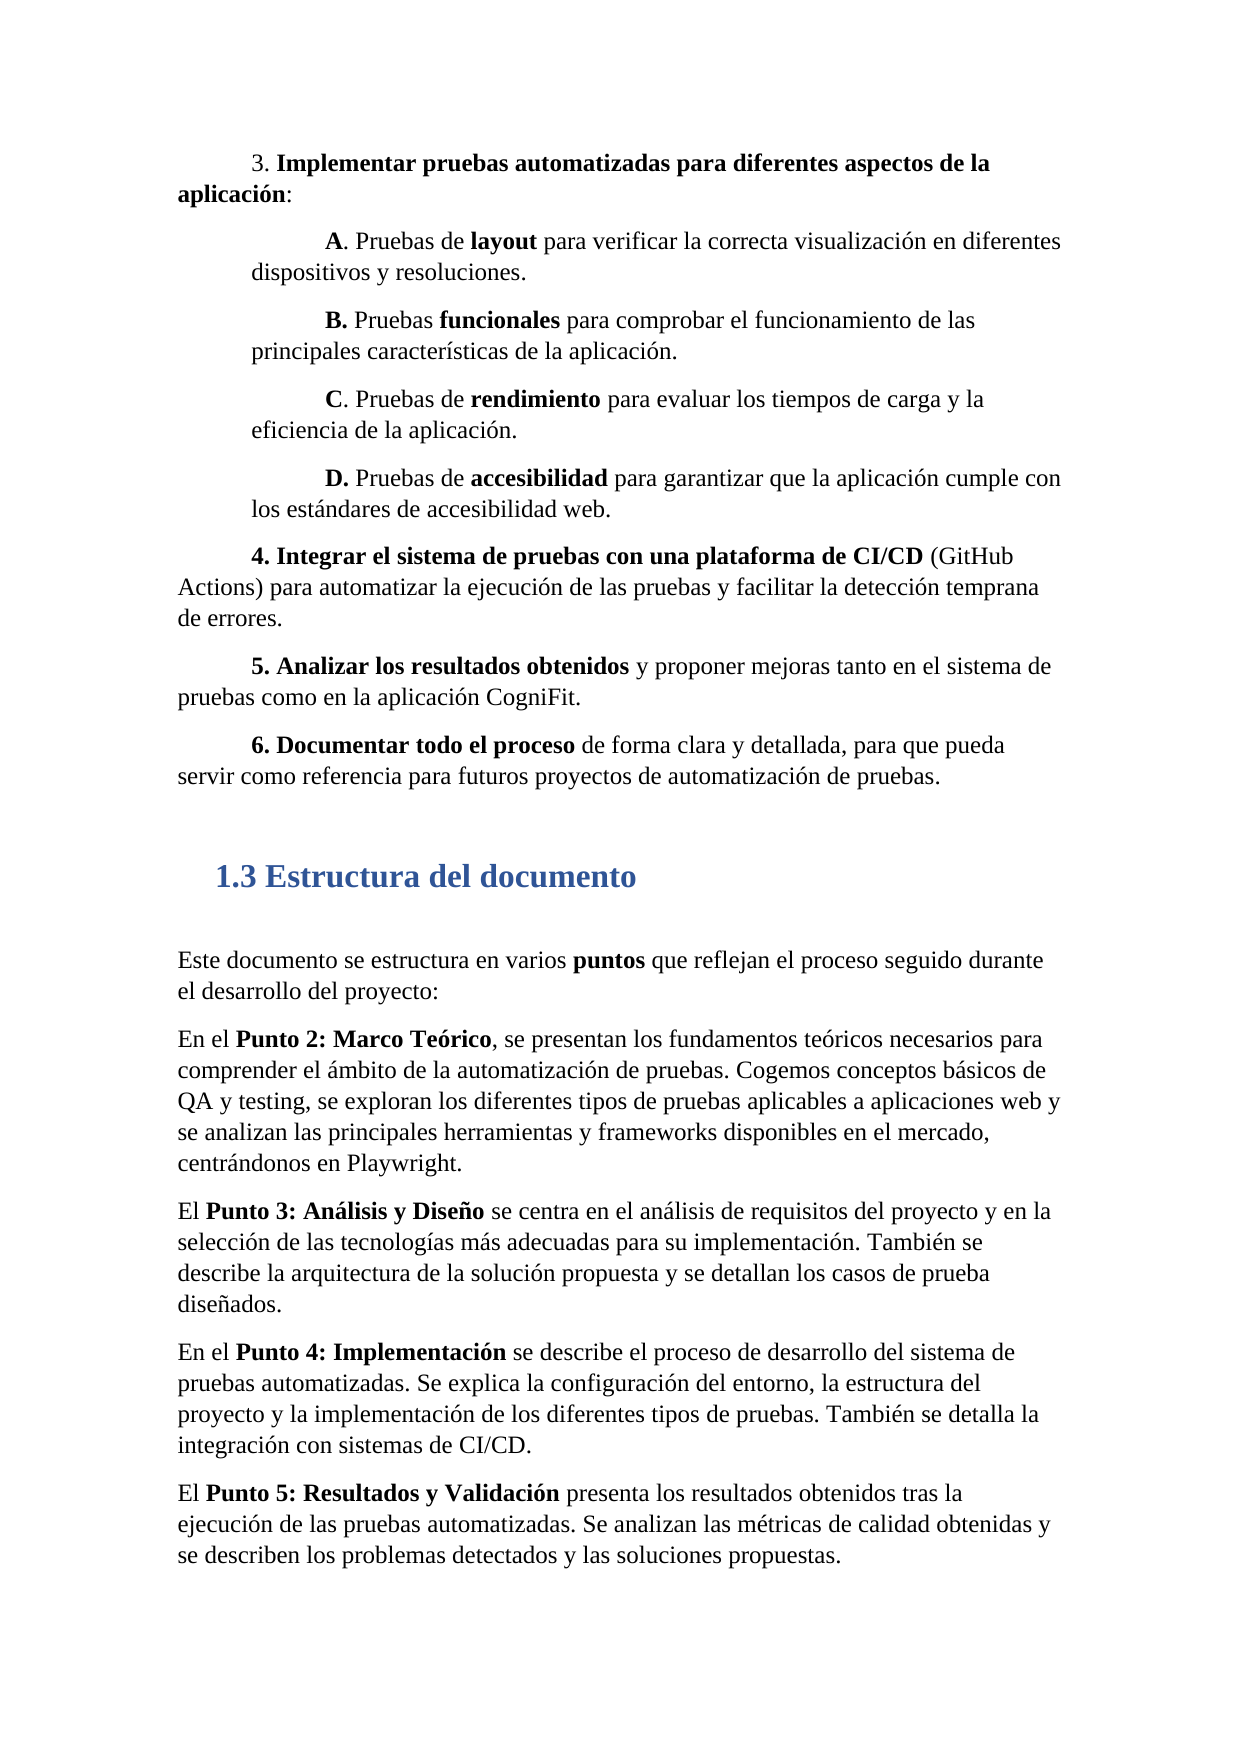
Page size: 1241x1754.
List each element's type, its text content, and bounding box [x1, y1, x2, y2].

text B. Pruebas funcionales para comprobar el funcionamiento de las principales características de la aplicación. [251, 305, 1063, 365]
text En el Punto 2: Marco Teórico, se presentan los fundamentos teóricos necesarios para comprender el ámbito de la automatización de pruebas. Cogemos conceptos básicos de QA y testing, se exploran los diferentes tipos de pruebas aplicables a aplicaciones web y se analizan las principales herramientas y frameworks disponibles en el mercado, centrándonos en Playwright. [177, 1024, 1063, 1177]
text 6. Documentar todo el proceso de forma clara y detallada, para que pueda servir como referencia para futuros proyectos de automatización de pruebas. [177, 730, 1063, 790]
text A. Pruebas de layout para verificar la correcta visualización en diferentes dispositivos y resoluciones. [251, 226, 1063, 286]
text En el Punto 4: Implementación se describe el proceso de desarrollo del sistema de pruebas automatizadas. Se explica la configuración del entorno, la estructura del proyecto y la implementación de los diferentes tipos de pruebas. También se detalla la integración con sistemas de CI/CD. [177, 1337, 1063, 1459]
text 4. Integrar el sistema de pruebas con una plataforma de CI/CD (GitHub Actions) para automatizar la ejecución de las pruebas y facilitar la detección temprana de errores. [177, 541, 1063, 632]
subtitle Estructura del documento [215, 856, 1063, 895]
text D. Pruebas de accesibilidad para garantizar que la aplicación cumple con los estándares de accesibilidad web. [251, 463, 1063, 522]
text 3. Implementar pruebas automatizadas para diferentes aspectos de la aplicación: [177, 148, 1063, 207]
text El Punto 3: Análisis y Diseño se centra en el análisis de requisitos del proyecto y en la selección de las tecnologías más adecuadas para su implementación. También se describe la arquitectura de la solución propuesta y se detallan los casos de prueba diseñados. [177, 1196, 1063, 1318]
text El Punto 5: Resultados y Validación presenta los resultados obtenidos tras la ejecución de las pruebas automatizadas. Se analizan las métricas de calidad obtenidas y se describen los problemas detectados y las soluciones propuestas. [177, 1478, 1063, 1568]
text Este documento se estructura en varios puntos que reflejan el proceso seguido durante el desarrollo del proyecto: [177, 945, 1063, 1005]
text 5. Analizar los resultados obtenidos y proponer mejoras tanto en el sistema de pruebas como en la aplicación CogniFit. [177, 651, 1063, 711]
text C. Pruebas de rendimiento para evaluar los tiempos de carga y la eficiencia de la aplicación. [251, 384, 1063, 444]
